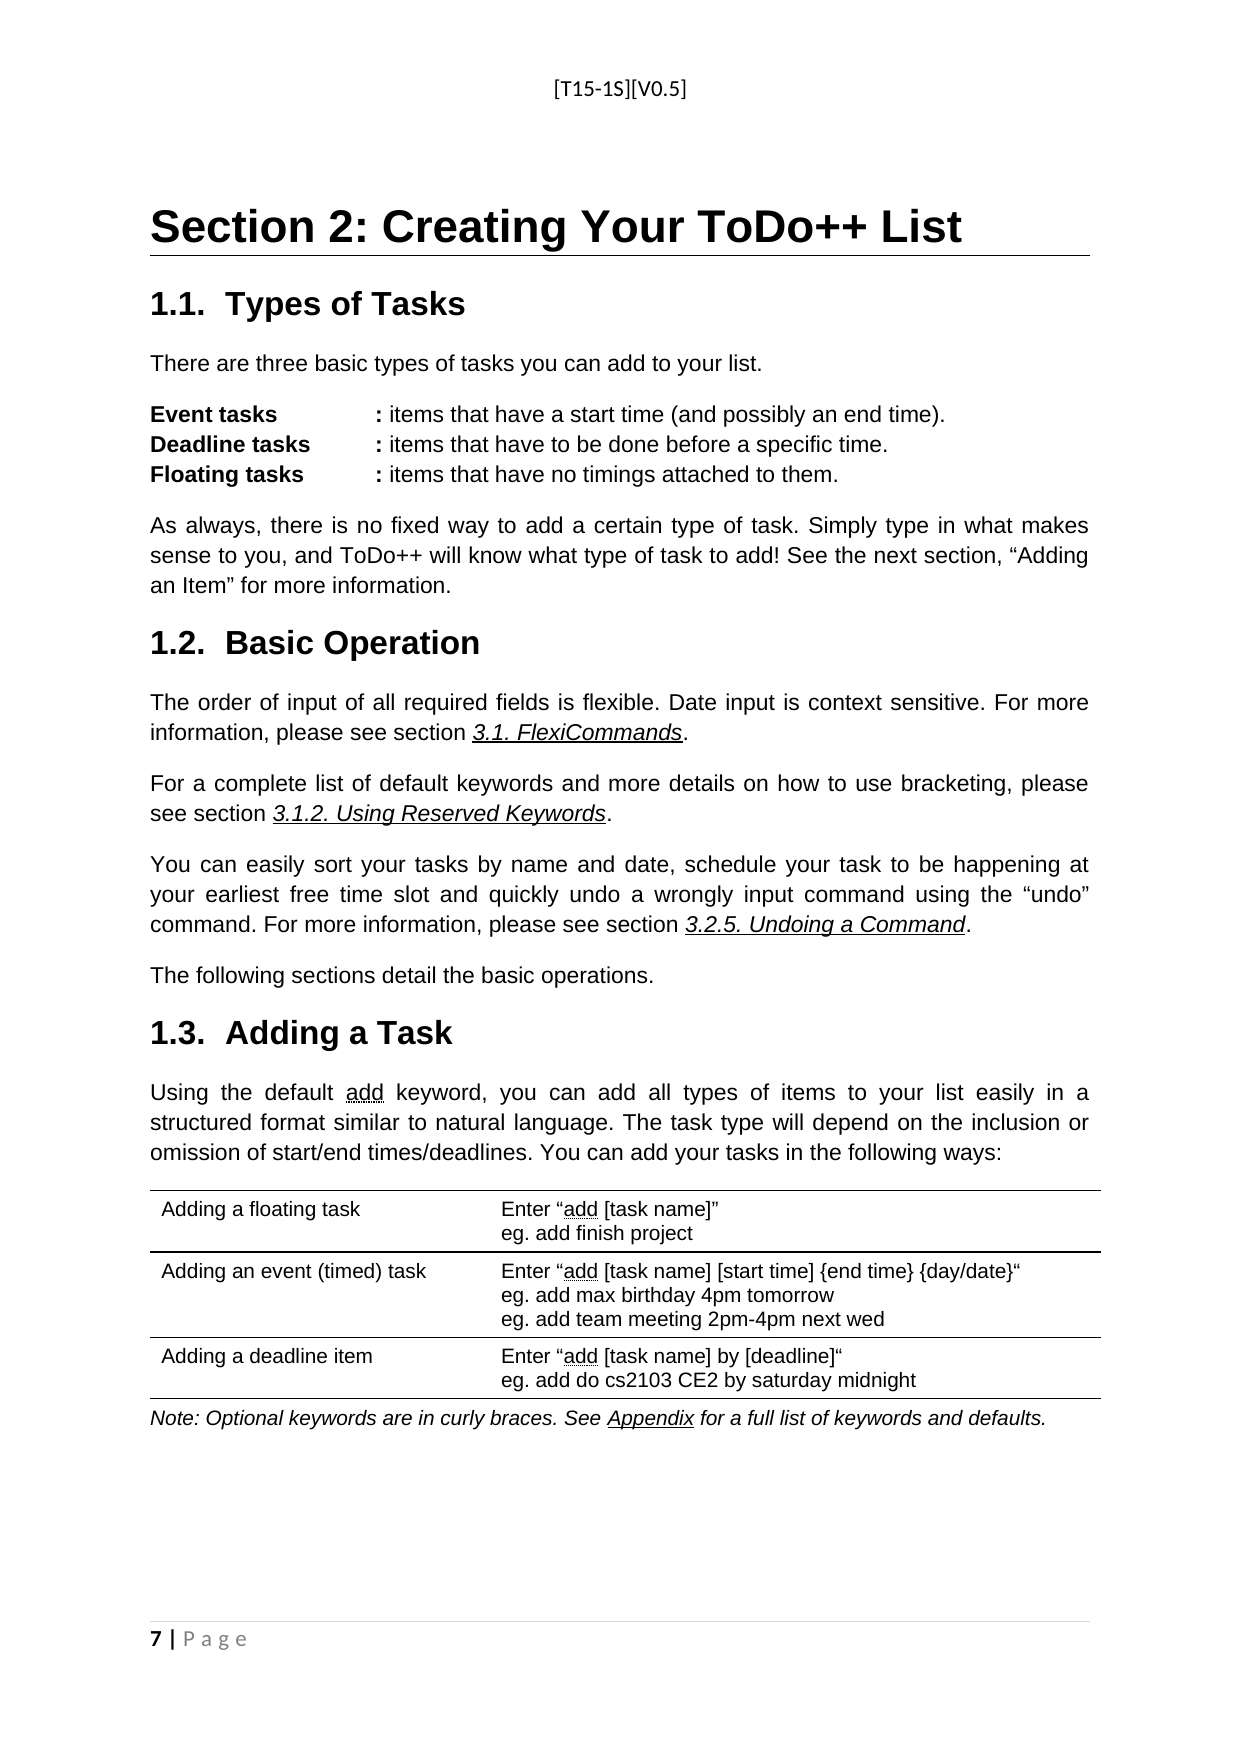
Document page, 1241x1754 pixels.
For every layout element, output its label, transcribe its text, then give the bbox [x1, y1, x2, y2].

text For a complete list of default keywords and more details on how to use bracketing, please see section 3.1.2. Using Reserved Keywords. [150, 770, 1090, 826]
table_cell Enter “add [task name] by [deadline]“ eg. add do cs2103 CE2 by saturday midnight [490, 1338, 1101, 1398]
table_header Enter “add [task name]” eg. add finish project [490, 1191, 1101, 1251]
subtitle Basic Operation [150, 623, 1090, 662]
table_cell Enter “add [task name] [start time] {end time} {day/date}“ eg. add max birthday 4pm tomorrow eg. add team meeting 2pm-4pm next wed [490, 1253, 1101, 1337]
text The order of input of all required fields is flexible. Date input is context sensitive. For more information, please see section 3.1. FlexiCommands. [150, 688, 1090, 745]
text Note: Optional keywords are in curly braces. See Appendix for a full list of keywords and defaults. [150, 1406, 1090, 1429]
subtitle Section 2: Creating Your ToDo++ List [150, 200, 1090, 255]
text You can easily sort your tasks by name and date, schedule your task to be happening at your earliest free time slot and quickly undo a wrongly input command using the “undo” command. For more information, please see section 3.2.5. Undoing a Command. [150, 851, 1090, 938]
table_cell Adding a deadline item [150, 1338, 489, 1398]
text There are three basic types of tasks you can add to your list. [150, 349, 1090, 376]
table_header Adding a floating task [150, 1191, 489, 1251]
subtitle Types of Tasks [150, 284, 1090, 323]
text Event tasks : items that have a start time (and possibly an end time). Deadline tasks : items that have to be done before a specific time. Floating tasks : items that have no timings attached to them. [150, 401, 1090, 487]
text The following sections detail the basic operations. [150, 962, 1090, 989]
text As always, there is no fixed way to add a certain type of task. Simply type in what makes sense to you, and ToDo++ will know what type of task to add! See the next section, “Adding an Item” for more information. [150, 512, 1090, 599]
text Using the default add keyword, you can add all types of items to your list easily in a structured format similar to natural language. The task type will depend on the inclusion or omission of start/end times/deadlines. You can add your tasks in the following ways: [150, 1078, 1090, 1165]
subtitle Adding a Task [150, 1013, 1090, 1052]
table_cell Adding an event (timed) task [150, 1253, 489, 1337]
